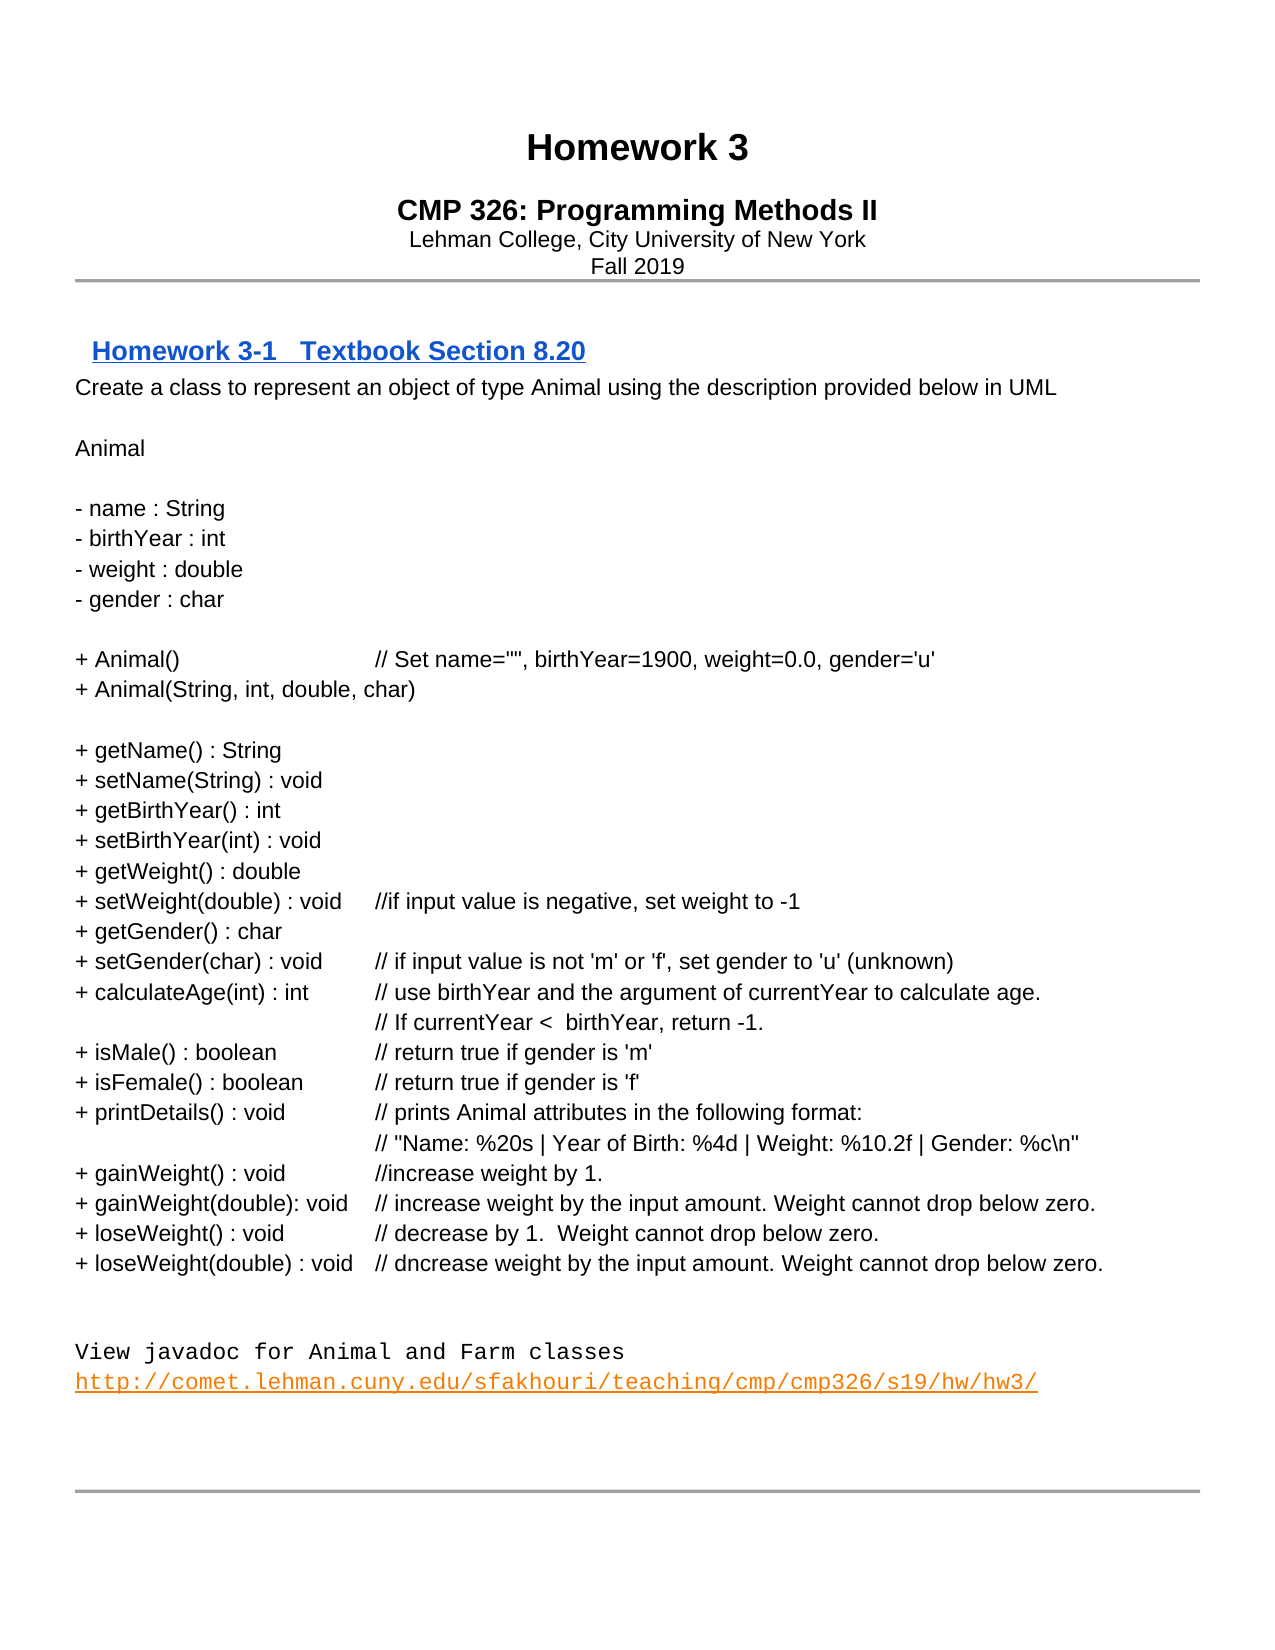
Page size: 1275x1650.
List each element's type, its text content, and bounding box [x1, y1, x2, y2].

text // "Name: %20s | Year of Birth: %4d | Weight: %10.2f | Gender: %c\n" [75, 1129, 1200, 1156]
text + setBirthYear(int) : void [75, 827, 1200, 854]
text + getName() : String [75, 737, 1200, 763]
text + loseWeight() : void // decrease by 1. Weight cannot drop below zero. [75, 1220, 1200, 1246]
text Fall 2019 [75, 253, 1200, 279]
text Homework 3 [75, 125, 1200, 168]
subtitle CMP 326: Programming Methods II [75, 193, 1200, 226]
text + printDetails() : void // prints Animal attributes in the following format: [75, 1099, 1200, 1126]
subtitle Homework 3-1 Textbook Section 8.20 [92, 335, 1183, 366]
text - weight : double [75, 556, 1200, 582]
text + Animal(String, int, double, char) [75, 676, 1200, 703]
text + isMale() : boolean // return true if gender is 'm' [75, 1039, 1200, 1065]
text + gainWeight(double): void // increase weight by the input amount. Weight cannot drop below zero. [75, 1190, 1200, 1216]
text - name : String [75, 495, 1200, 521]
text View javadoc for Animal and Farm classes http://comet.lehman.cuny.edu/sfakhouri/teaching/cmp/cmp326/s19/hw/hw3/ [75, 1311, 1200, 1396]
text + getWeight() : double [75, 858, 1200, 884]
text + getGender() : char [75, 918, 1200, 944]
text + gainWeight() : void //increase weight by 1. [75, 1160, 1200, 1186]
text Lehman College, City University of New York [75, 226, 1200, 253]
text + setName(String) : void [75, 767, 1200, 793]
text Animal [75, 435, 1200, 461]
text + loseWeight(double) : void // dncrease weight by the input amount. Weight cannot drop below zero. [75, 1250, 1200, 1277]
text + Animal() // Set name="", birthYear=1900, weight=0.0, gender='u' [75, 646, 1200, 672]
text - gender : char [75, 586, 1200, 612]
text + calculateAge(int) : int // use birthYear and the argument of currentYear to calculate age. [75, 978, 1200, 1005]
text // If currentYear < birthYear, return -1. [300, 1009, 1200, 1035]
text + getBirthYear() : int [75, 797, 1200, 823]
text - birthYear : int [75, 525, 1200, 552]
text + isFemale() : boolean // return true if gender is 'f' [75, 1069, 1200, 1095]
text Create a class to represent an object of type Animal using the description provided below in UML [75, 374, 1200, 401]
text + setWeight(double) : void //if input value is negative, set weight to -1 [75, 888, 1200, 914]
text + setGender(char) : void // if input value is not 'm' or 'f', set gender to 'u' (unknown) [75, 948, 1200, 974]
